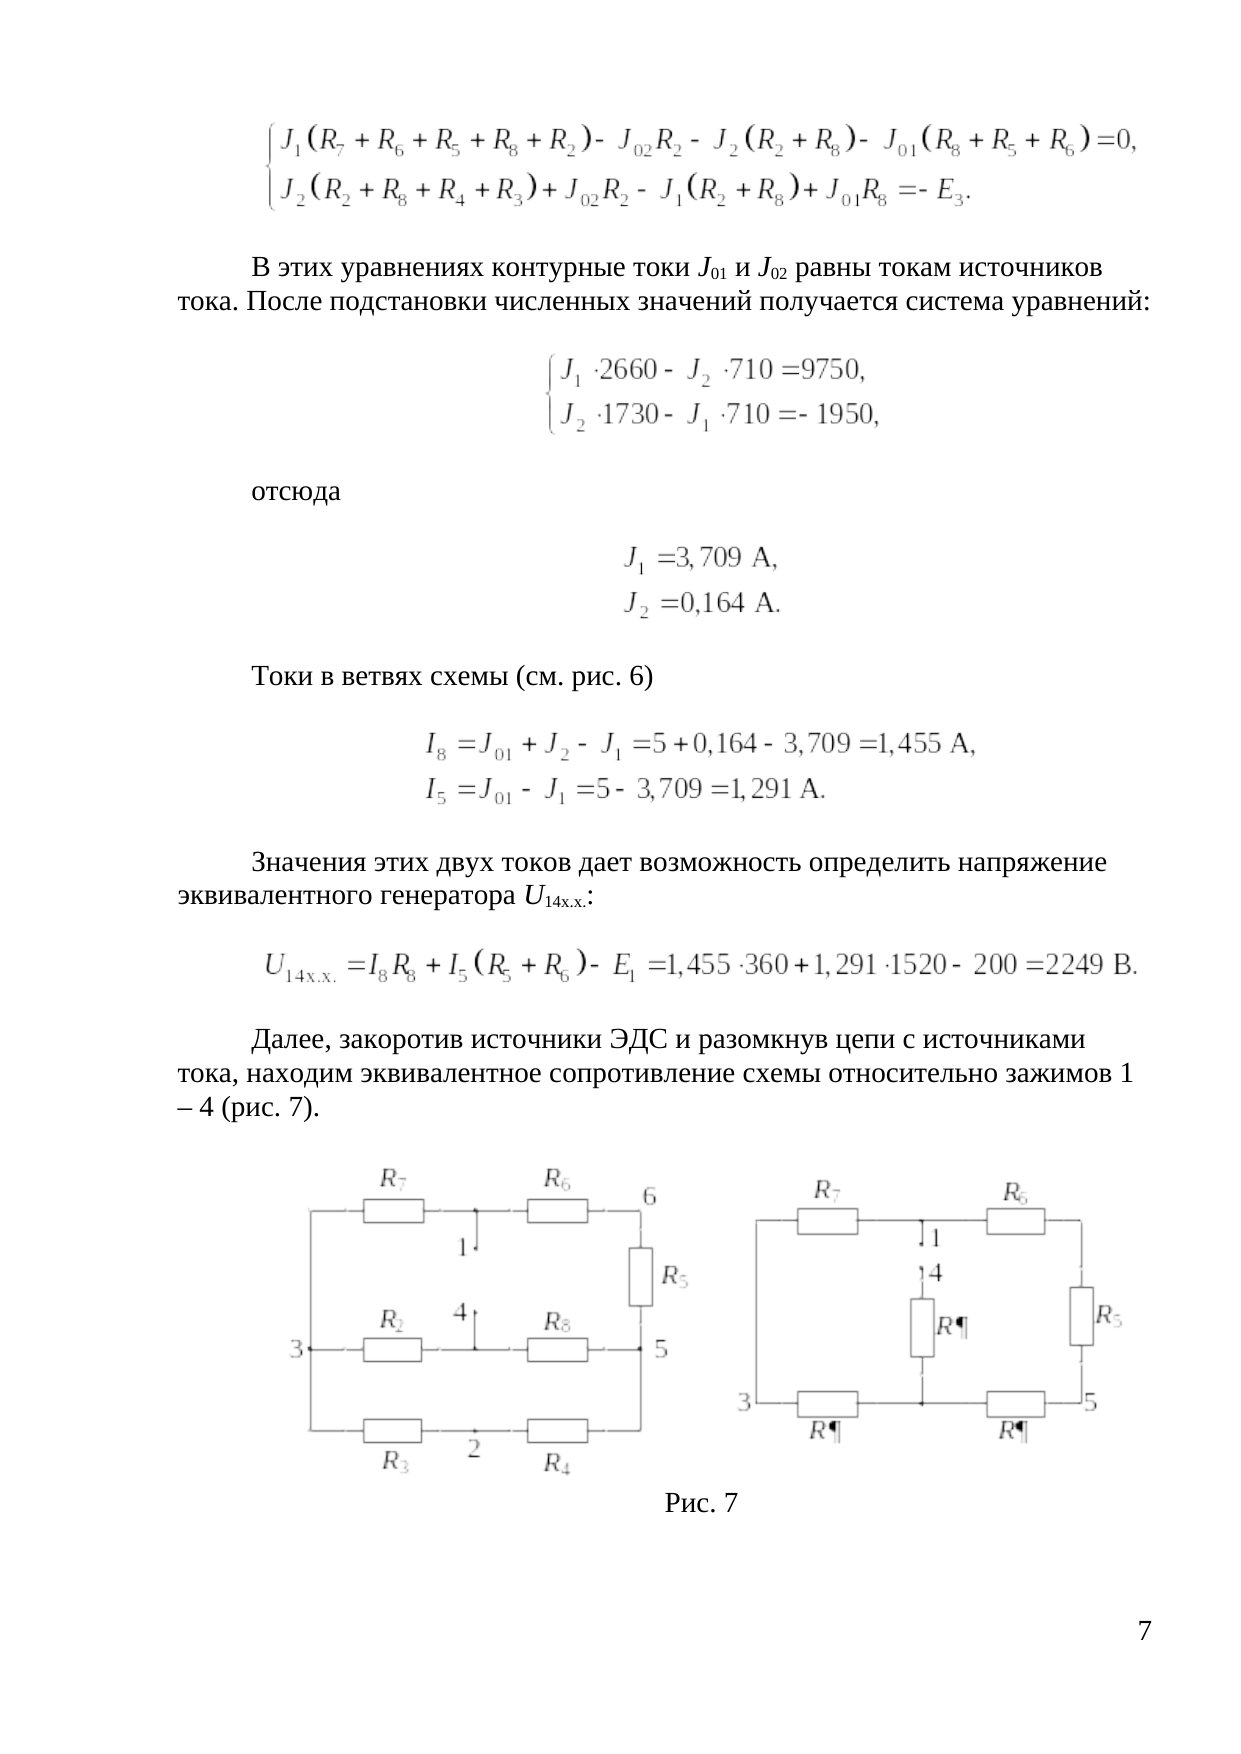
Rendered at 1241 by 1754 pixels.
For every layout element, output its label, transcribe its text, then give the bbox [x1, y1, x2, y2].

text Токи в ветвях схемы (см. рис. 6) [177, 658, 1152, 692]
text Далее, закоротив источники ЭДС и разомкнув цепи с источниками тока, находим эквивалентное сопротивление схемы относительно зажимов 1 – 4 (рис. 7). [177, 1022, 1152, 1122]
text Рис. 7 [177, 1486, 1152, 1519]
text Значения этих двух токов дает возможность определить напряжение эквивалентного генератора U14х.х.: [177, 844, 1152, 911]
text отсюда [177, 473, 1152, 506]
text В этих уравнениях контурные токи J01 и J02 равны токам источников тока. После подстановки численных значений получается система уравнений: [177, 249, 1152, 316]
